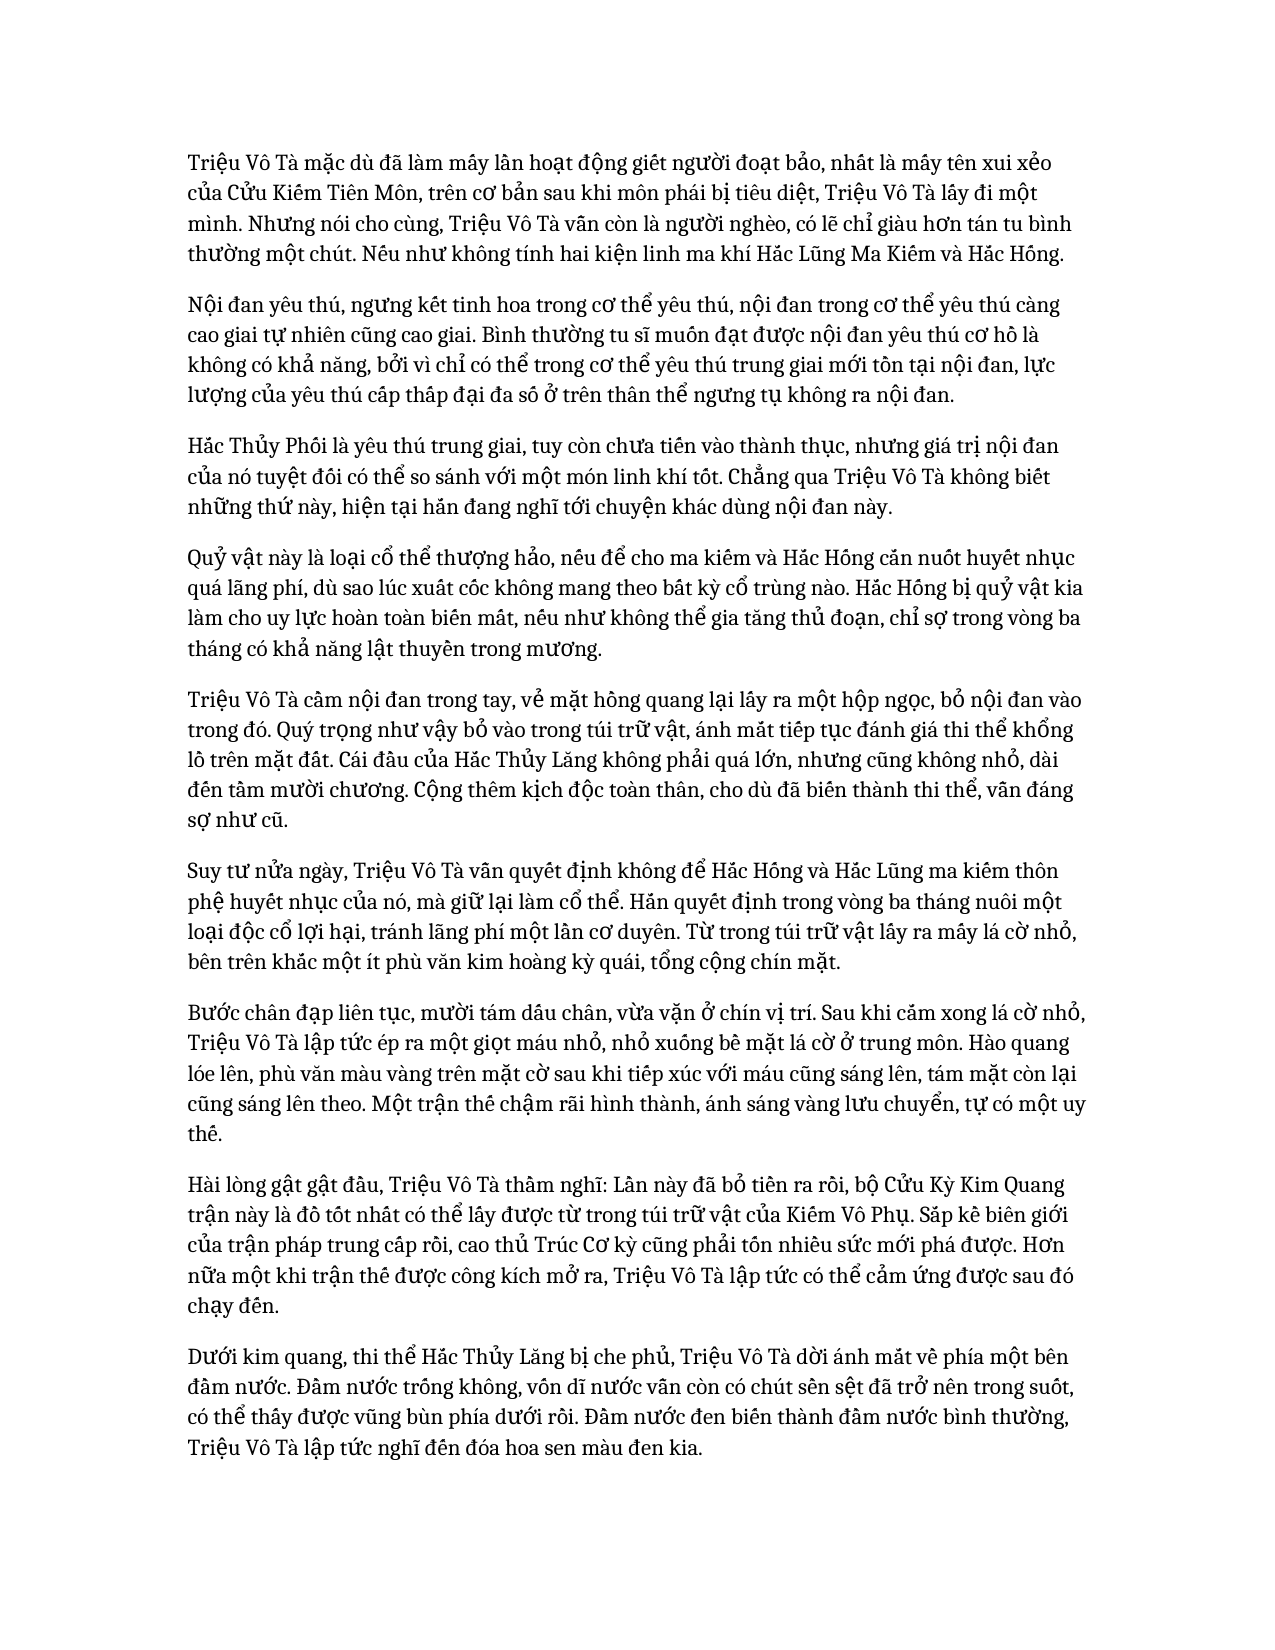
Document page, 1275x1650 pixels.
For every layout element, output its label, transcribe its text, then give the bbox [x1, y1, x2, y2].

text Suy tư nửa ngày, Triệu Vô Tà vẫn quyết định không để Hắc Hống và Hắc Lũng ma kiếm thôn phệ huyết nhục của nó, mà giữ lại làm cổ thể. Hắn quyết định trong vòng ba tháng nuôi một loại độc cổ lợi hại, tránh lãng phí một lần cơ duyên. Từ trong túi trữ vật lấy ra mấy lá cờ nhỏ, bên trên khắc một ít phù văn kim hoàng kỳ quái, tổng cộng chín mặt. [187, 858, 1087, 975]
text Nội đan yêu thú, ngưng kết tinh hoa trong cơ thể yêu thú, nội đan trong cơ thể yêu thú càng cao giai tự nhiên cũng cao giai. Bình thường tu sĩ muốn đạt được nội đan yêu thú cơ hồ là không có khả năng, bởi vì chỉ có thể trong cơ thể yêu thú trung giai mới tồn tại nội đan, lực lượng của yêu thú cấp thấp đại đa số ở trên thân thể ngưng tụ không ra nội đan. [187, 292, 1087, 409]
text Triệu Vô Tà mặc dù đã làm mấy lần hoạt động giết người đoạt bảo, nhất là mấy tên xui xẻo của Cửu Kiếm Tiên Môn, trên cơ bản sau khi môn phái bị tiêu diệt, Triệu Vô Tà lấy đi một mình. Nhưng nói cho cùng, Triệu Vô Tà vẫn còn là người nghèo, có lẽ chỉ giàu hơn tán tu bình thường một chút. Nếu như không tính hai kiện linh ma khí Hắc Lũng Ma Kiếm và Hắc Hống. [187, 150, 1087, 267]
text Triệu Vô Tà cầm nội đan trong tay, vẻ mặt hồng quang lại lấy ra một hộp ngọc, bỏ nội đan vào trong đó. Quý trọng như vậy bỏ vào trong túi trữ vật, ánh mắt tiếp tục đánh giá thi thể khổng lồ trên mặt đất. Cái đầu của Hắc Thủy Lăng không phải quá lớn, nhưng cũng không nhỏ, dài đến tầm mười chương. Cộng thêm kịch độc toàn thân, cho dù đã biến thành thi thể, vẫn đáng sợ như cũ. [187, 686, 1087, 834]
text Hắc Thủy Phối là yêu thú trung giai, tuy còn chưa tiến vào thành thục, nhưng giá trị nội đan của nó tuyệt đối có thể so sánh với một món linh khí tốt. Chẳng qua Triệu Vô Tà không biết những thứ này, hiện tại hắn đang nghĩ tới chuyện khác dùng nội đan này. [187, 433, 1087, 520]
text Quỷ vật này là loại cổ thể thượng hảo, nếu để cho ma kiếm và Hắc Hống cắn nuốt huyết nhục quá lãng phí, dù sao lúc xuất cốc không mang theo bất kỳ cổ trùng nào. Hắc Hống bị quỷ vật kia làm cho uy lực hoàn toàn biến mất, nếu như không thể gia tăng thủ đoạn, chỉ sợ trong vòng ba tháng có khả năng lật thuyền trong mương. [187, 545, 1087, 662]
text Dưới kim quang, thi thể Hắc Thủy Lăng bị che phủ, Triệu Vô Tà dời ánh mắt về phía một bên đầm nước. Đầm nước trống không, vốn dĩ nước vẫn còn có chút sền sệt đã trở nên trong suốt, có thể thấy được vũng bùn phía dưới rồi. Đầm nước đen biến thành đầm nước bình thường, Triệu Vô Tà lập tức nghĩ đến đóa hoa sen màu đen kia. [187, 1344, 1087, 1461]
text Bước chân đạp liên tục, mười tám dấu chân, vừa vặn ở chín vị trí. Sau khi cắm xong lá cờ nhỏ, Triệu Vô Tà lập tức ép ra một giọt máu nhỏ, nhỏ xuống bề mặt lá cờ ở trung môn. Hào quang lóe lên, phù văn màu vàng trên mặt cờ sau khi tiếp xúc với máu cũng sáng lên, tám mặt còn lại cũng sáng lên theo. Một trận thế chậm rãi hình thành, ánh sáng vàng lưu chuyển, tự có một uy thế. [187, 1000, 1087, 1147]
text Hài lòng gật gật đầu, Triệu Vô Tà thầm nghĩ: Lần này đã bỏ tiền ra rồi, bộ Cửu Kỳ Kim Quang trận này là đồ tốt nhất có thể lấy được từ trong túi trữ vật của Kiếm Vô Phụ. Sắp kề biên giới của trận pháp trung cấp rồi, cao thủ Trúc Cơ kỳ cũng phải tốn nhiều sức mới phá được. Hơn nữa một khi trận thế được công kích mở ra, Triệu Vô Tà lập tức có thể cảm ứng được sau đó chạy đến. [187, 1172, 1087, 1319]
